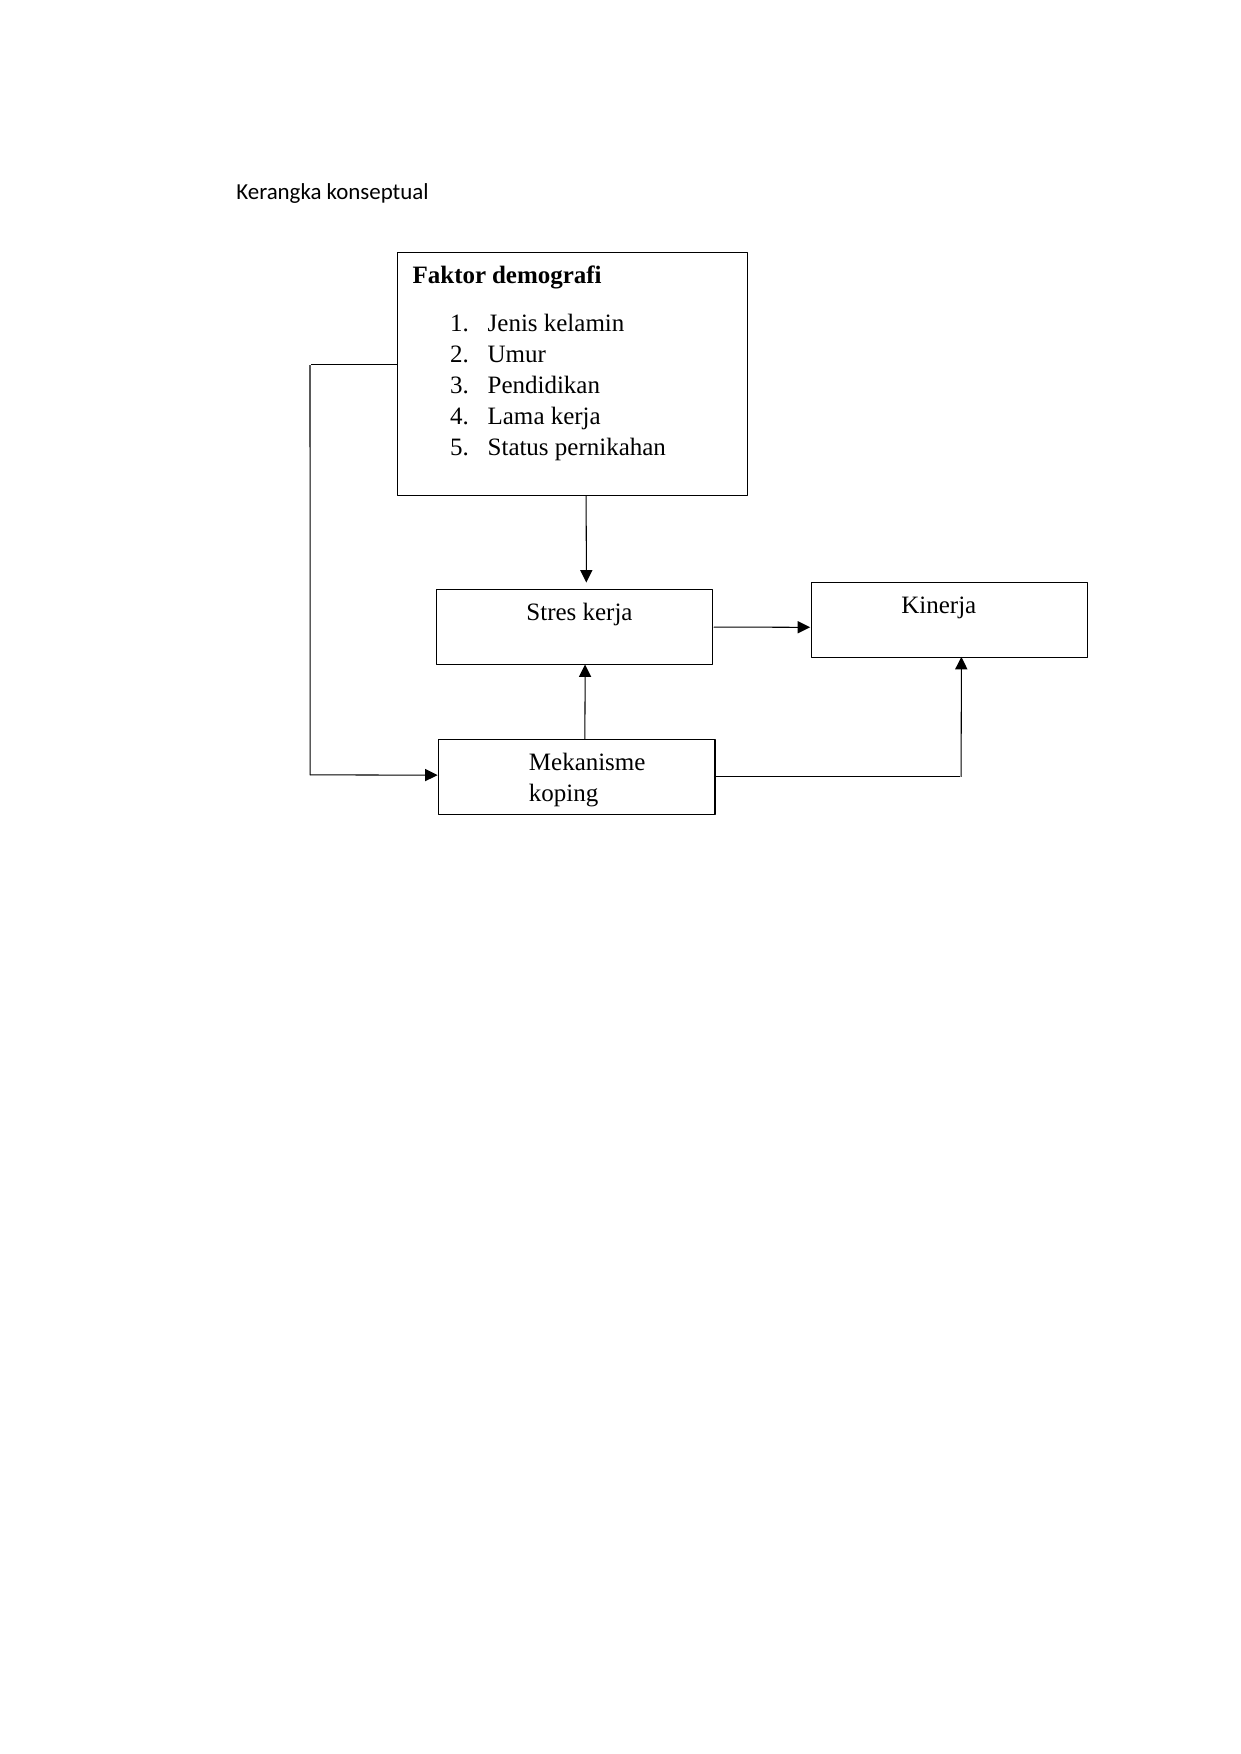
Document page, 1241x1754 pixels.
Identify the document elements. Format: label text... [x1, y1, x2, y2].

text Kerangka konseptual [236, 177, 1063, 205]
